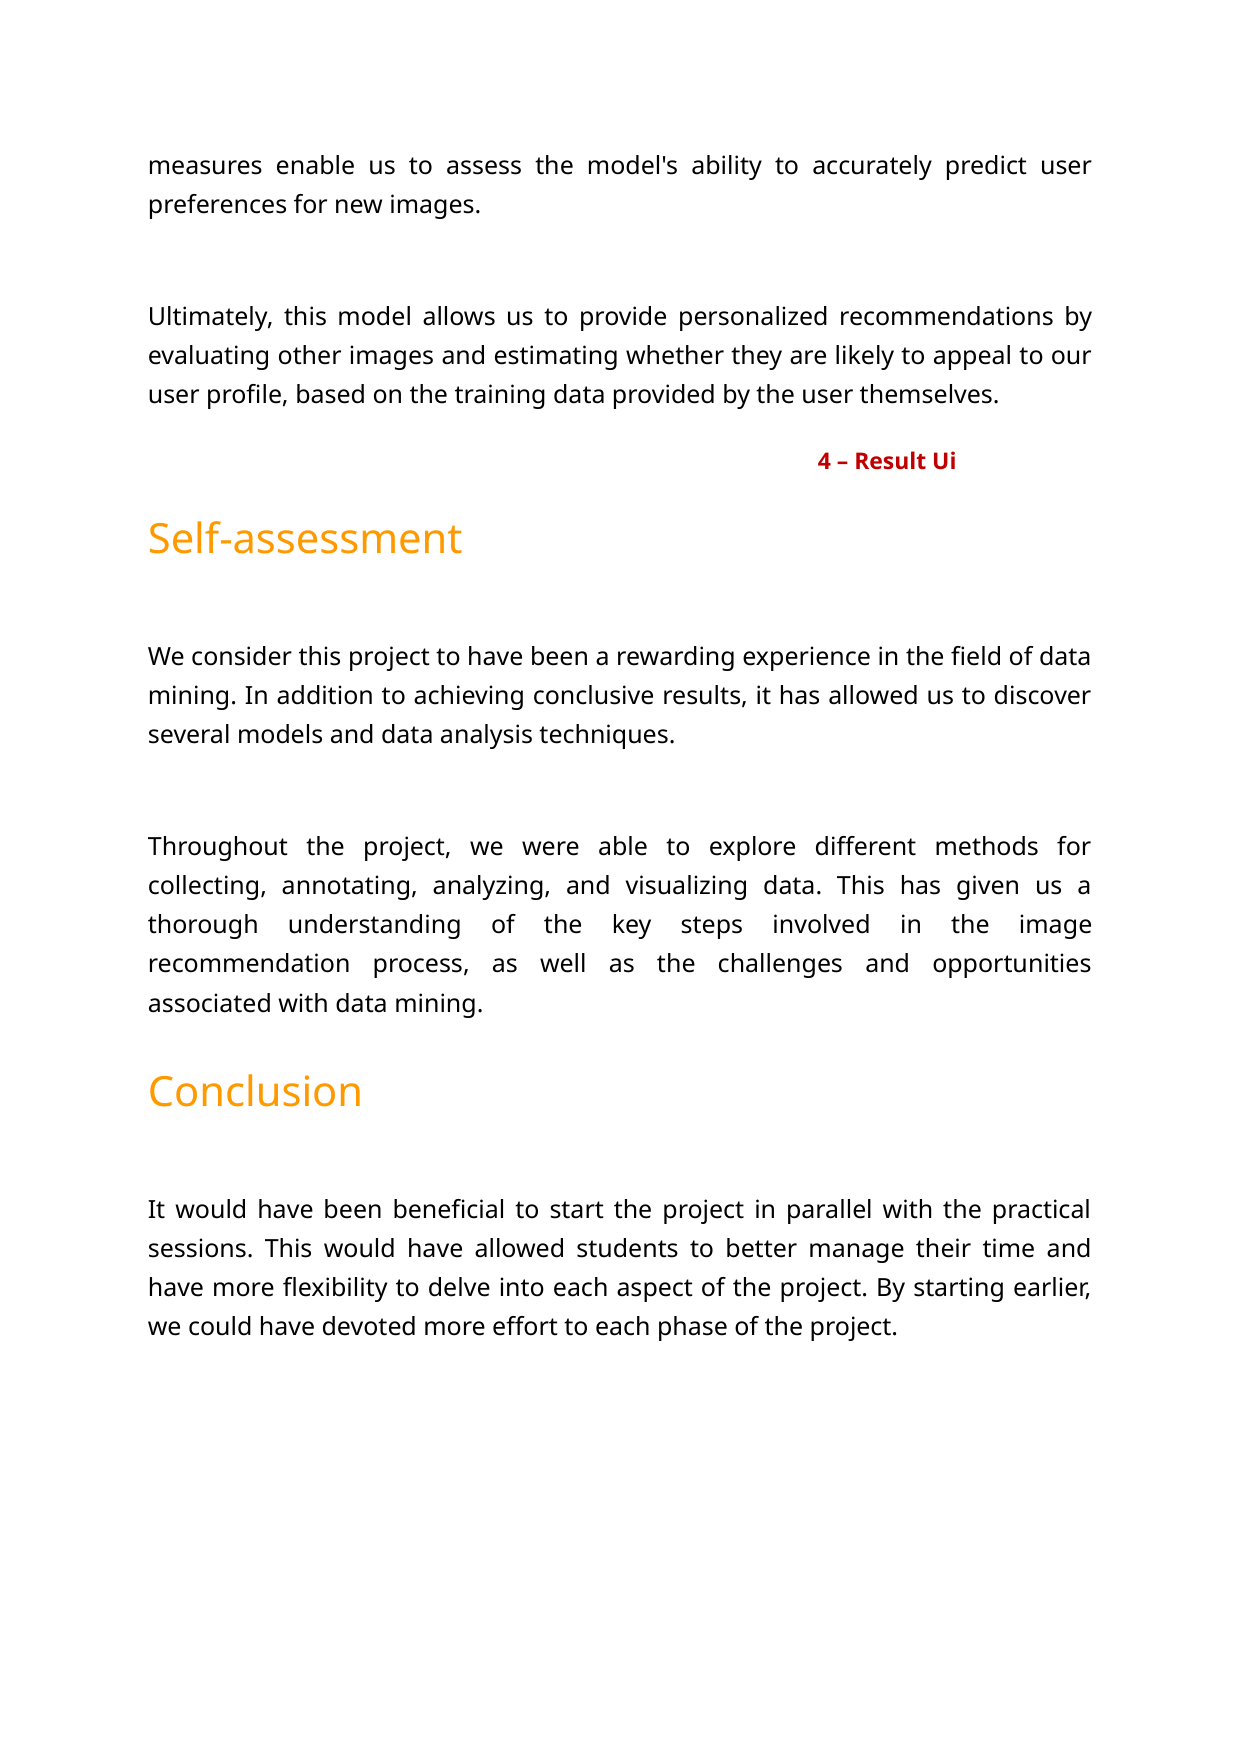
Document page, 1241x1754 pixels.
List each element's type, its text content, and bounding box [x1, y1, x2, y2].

text Throughout the project, we were able to explore different methods for collecting, annotating, analyzing, and visualizing data. This has given us a thorough understanding of the key steps involved in the image recommendation process, as well as the challenges and opportunities associated with data mining. [148, 829, 1093, 1019]
text We consider this project to have been a rewarding experience in the field of data mining. In addition to achieving conclusive results, it has allowed us to discover several models and data analysis techniques. [148, 639, 1093, 751]
subtitle Conclusion [148, 1062, 1093, 1119]
subtitle Self-assessment [148, 509, 1093, 566]
text Ultimately, this model allows us to provide personalized recommendations by evaluating other images and estimating whether they are likely to appeal to our user profile, based on the training data provided by the user themselves. [148, 298, 1093, 411]
